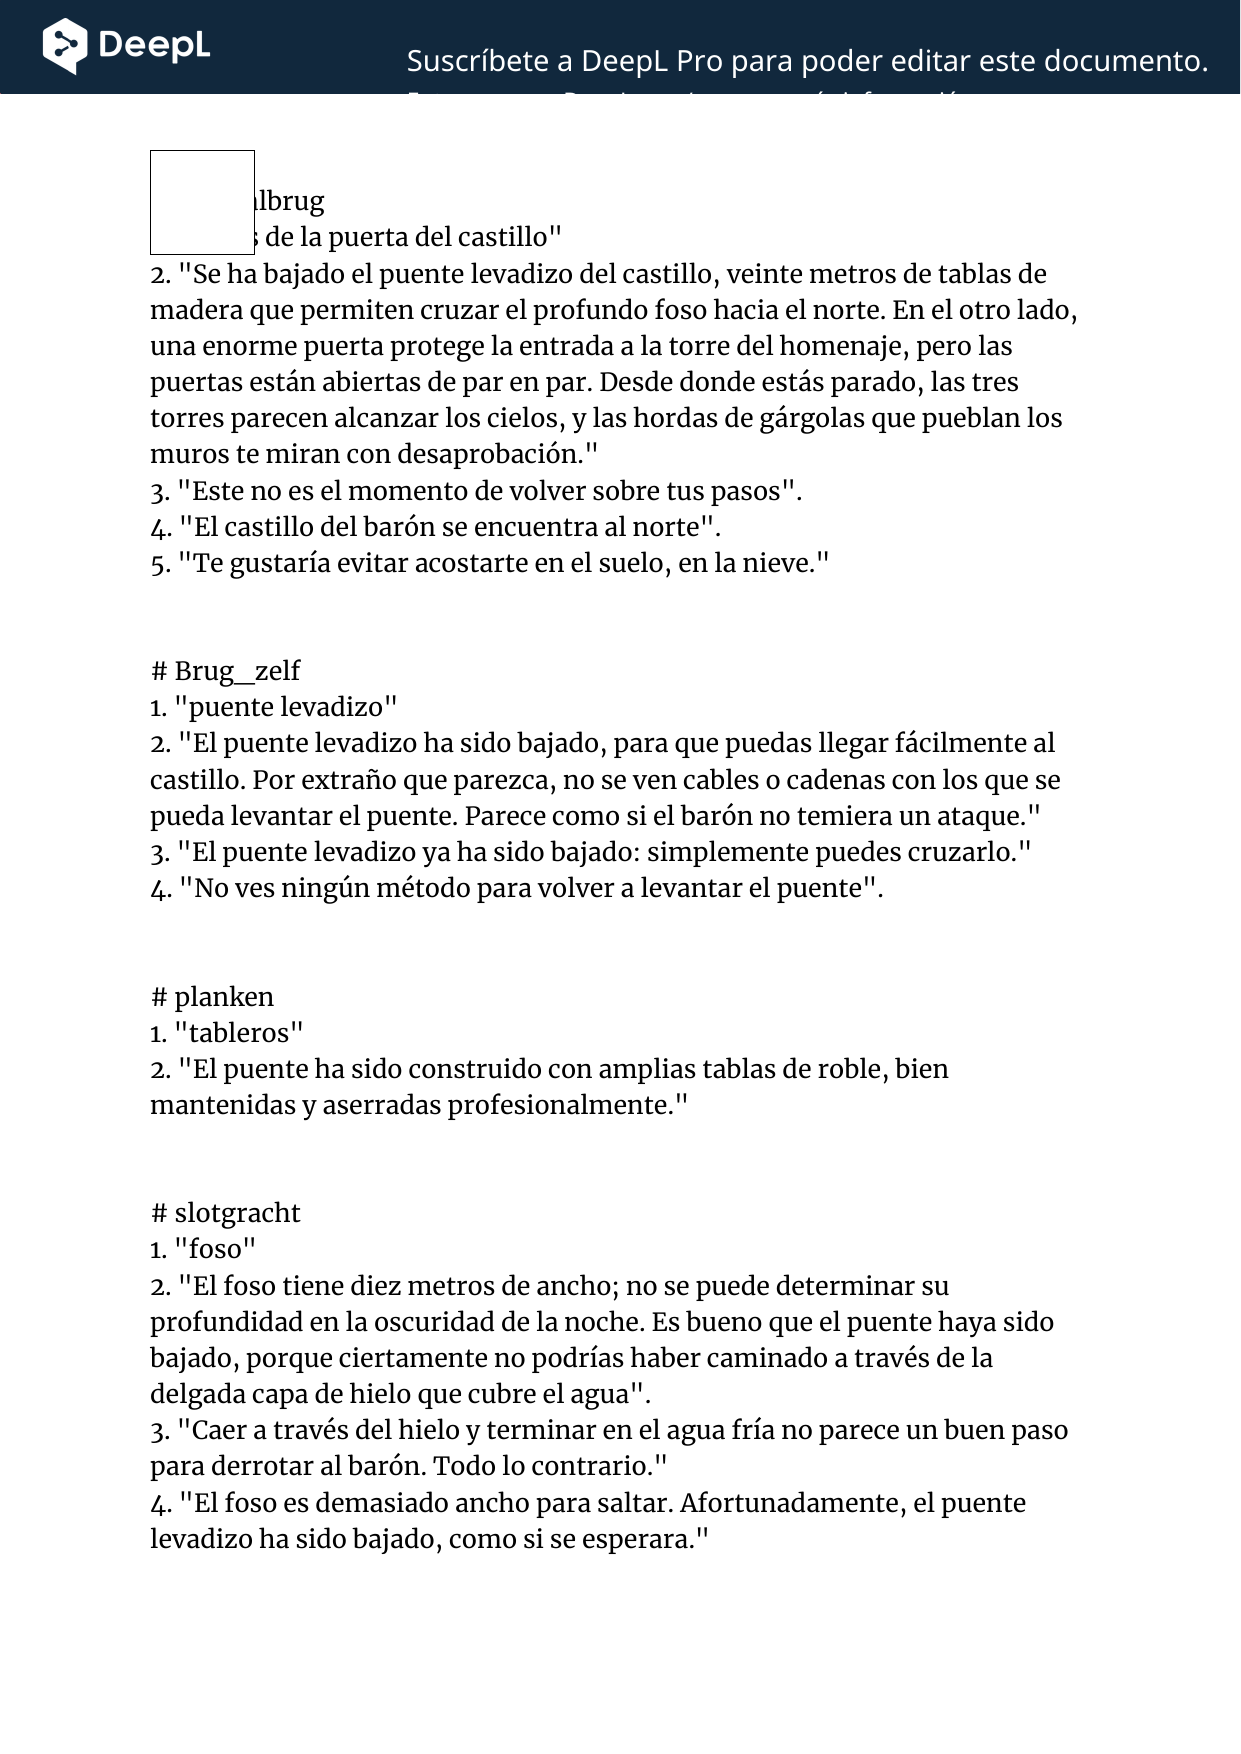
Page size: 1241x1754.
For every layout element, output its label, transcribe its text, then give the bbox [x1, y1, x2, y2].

text 3. "Este no es el momento de volver sobre tus pasos". [150, 475, 1090, 507]
text # slotgracht [150, 1198, 1090, 1230]
text 2. "El puente ha sido construido con amplias tablas de roble, bien mantenidas y aserradas profesionalmente." [150, 1054, 1090, 1121]
text 1. "puente levadizo" [150, 692, 1090, 724]
text 2. "El foso tiene diez metros de ancho; no se puede determinar su profundidad en la oscuridad de la noche. Es bueno que el puente haya sido bajado, porque ciertamente no podrías haber caminado a través de la delgada capa de hielo que cubre el agua". [150, 1271, 1090, 1410]
text # Ophaalbrug [255, 186, 1090, 218]
text 4. "No ves ningún método para volver a levantar el puente". [150, 873, 1090, 904]
text 3. "El puente levadizo ya ha sido bajado: simplemente puedes cruzarlo." [150, 837, 1090, 868]
text # planken [150, 981, 1090, 1013]
text 1. "Antes de la puerta del castillo" [255, 222, 1090, 254]
text 1. "foso" [150, 1234, 1090, 1266]
text 1. "tableros" [150, 1017, 1090, 1049]
text 4. "El castillo del barón se encuentra al norte". [150, 511, 1090, 543]
text # Brug_zelf [150, 656, 1090, 687]
text 5. "Te gustaría evitar acostarte en el suelo, en la nieve." [150, 548, 1090, 579]
picture [0, 0, 1241, 94]
text 4. "El foso es demasiado ancho para saltar. Afortunadamente, el puente levadizo ha sido bajado, como si se esperara." [150, 1487, 1090, 1555]
text 2. "Se ha bajado el puente levadizo del castillo, veinte metros de tablas de madera que permiten cruzar el profundo foso hacia el norte. En el otro lado, una enorme puerta protege la entrada a la torre del homenaje, pero las puertas están abiertas de par en par. Desde donde estás parado, las tres torres parecen alcanzar los cielos, y las hordas de gárgolas que pueblan los muros te miran con desaprobación." [150, 258, 1090, 471]
text 2. "El puente levadizo ha sido bajado, para que puedas llegar fácilmente al castillo. Por extraño que parezca, no se ven cables o cadenas con los que se pueda levantar el puente. Parece como si el barón no temiera un ataque." [150, 728, 1090, 832]
text 3. "Caer a través del hielo y terminar en el agua fría no parece un buen paso para derrotar al barón. Todo lo contrario." [150, 1415, 1090, 1483]
